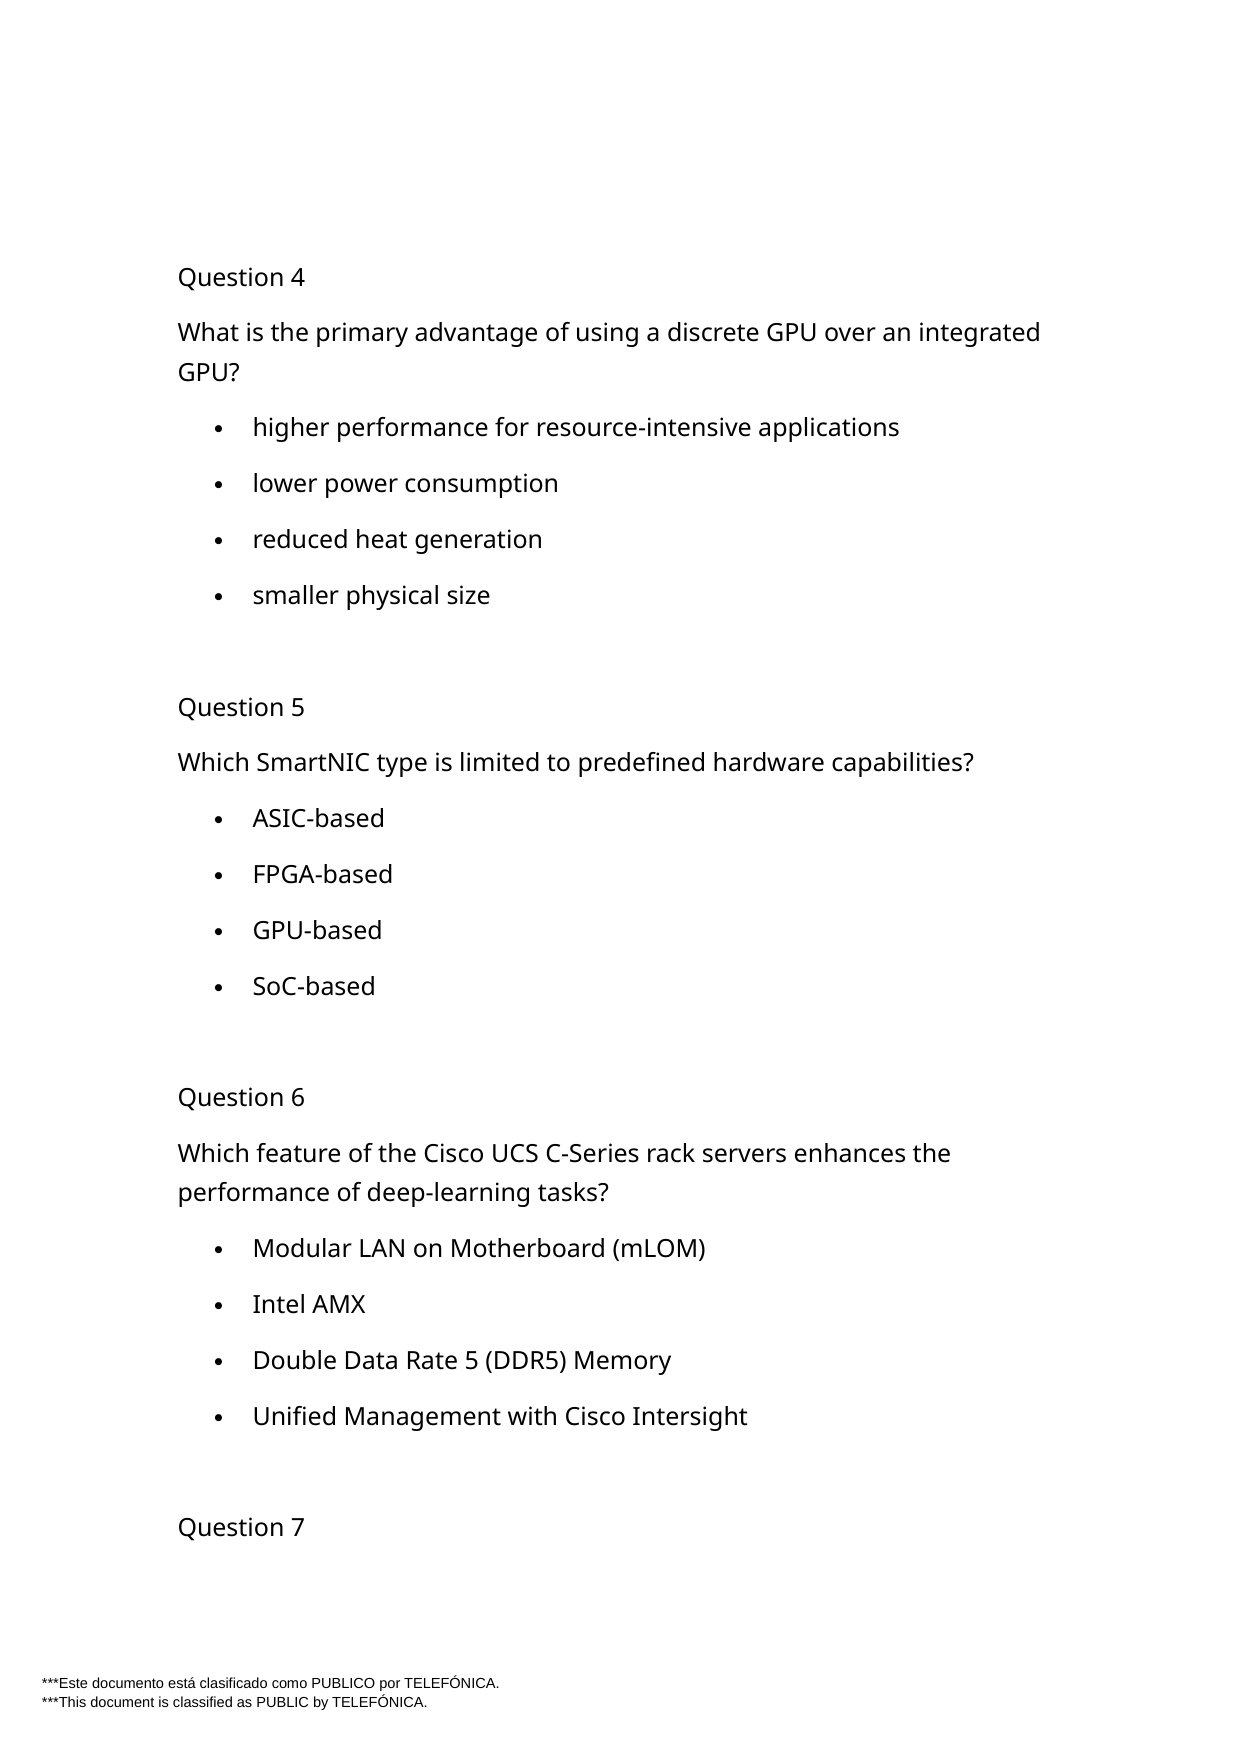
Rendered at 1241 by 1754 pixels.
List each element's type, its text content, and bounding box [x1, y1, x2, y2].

list Unified Management with Cisco Intersight [215, 1398, 1063, 1432]
text Which feature of the Cisco UCS C-Series rack servers enhances the performance of deep-learning tasks? [177, 1136, 1063, 1209]
list Intel AMX [215, 1287, 1063, 1321]
list SoC-based [215, 968, 1063, 1002]
list reduced heat generation [215, 522, 1063, 556]
list GPU-based [215, 913, 1063, 947]
list FPGA-based [215, 857, 1063, 891]
text Question 6 [177, 1080, 1063, 1114]
list higher performance for resource-intensive applications [215, 410, 1063, 444]
list Double Data Rate 5 (DDR5) Memory [215, 1343, 1063, 1377]
text Question 5 [177, 689, 1063, 723]
list ASIC-based [215, 801, 1063, 835]
list lower power consumption [215, 466, 1063, 500]
text Question 4 [177, 259, 1063, 293]
text What is the primary advantage of using a discrete GPU over an integrated GPU? [177, 315, 1063, 388]
list smaller physical size [215, 578, 1063, 612]
text Question 7 [177, 1510, 1063, 1544]
text Which SmartNIC type is limited to predefined hardware capabilities? [177, 745, 1063, 779]
list Modular LAN on Motherboard (mLOM) [215, 1231, 1063, 1265]
